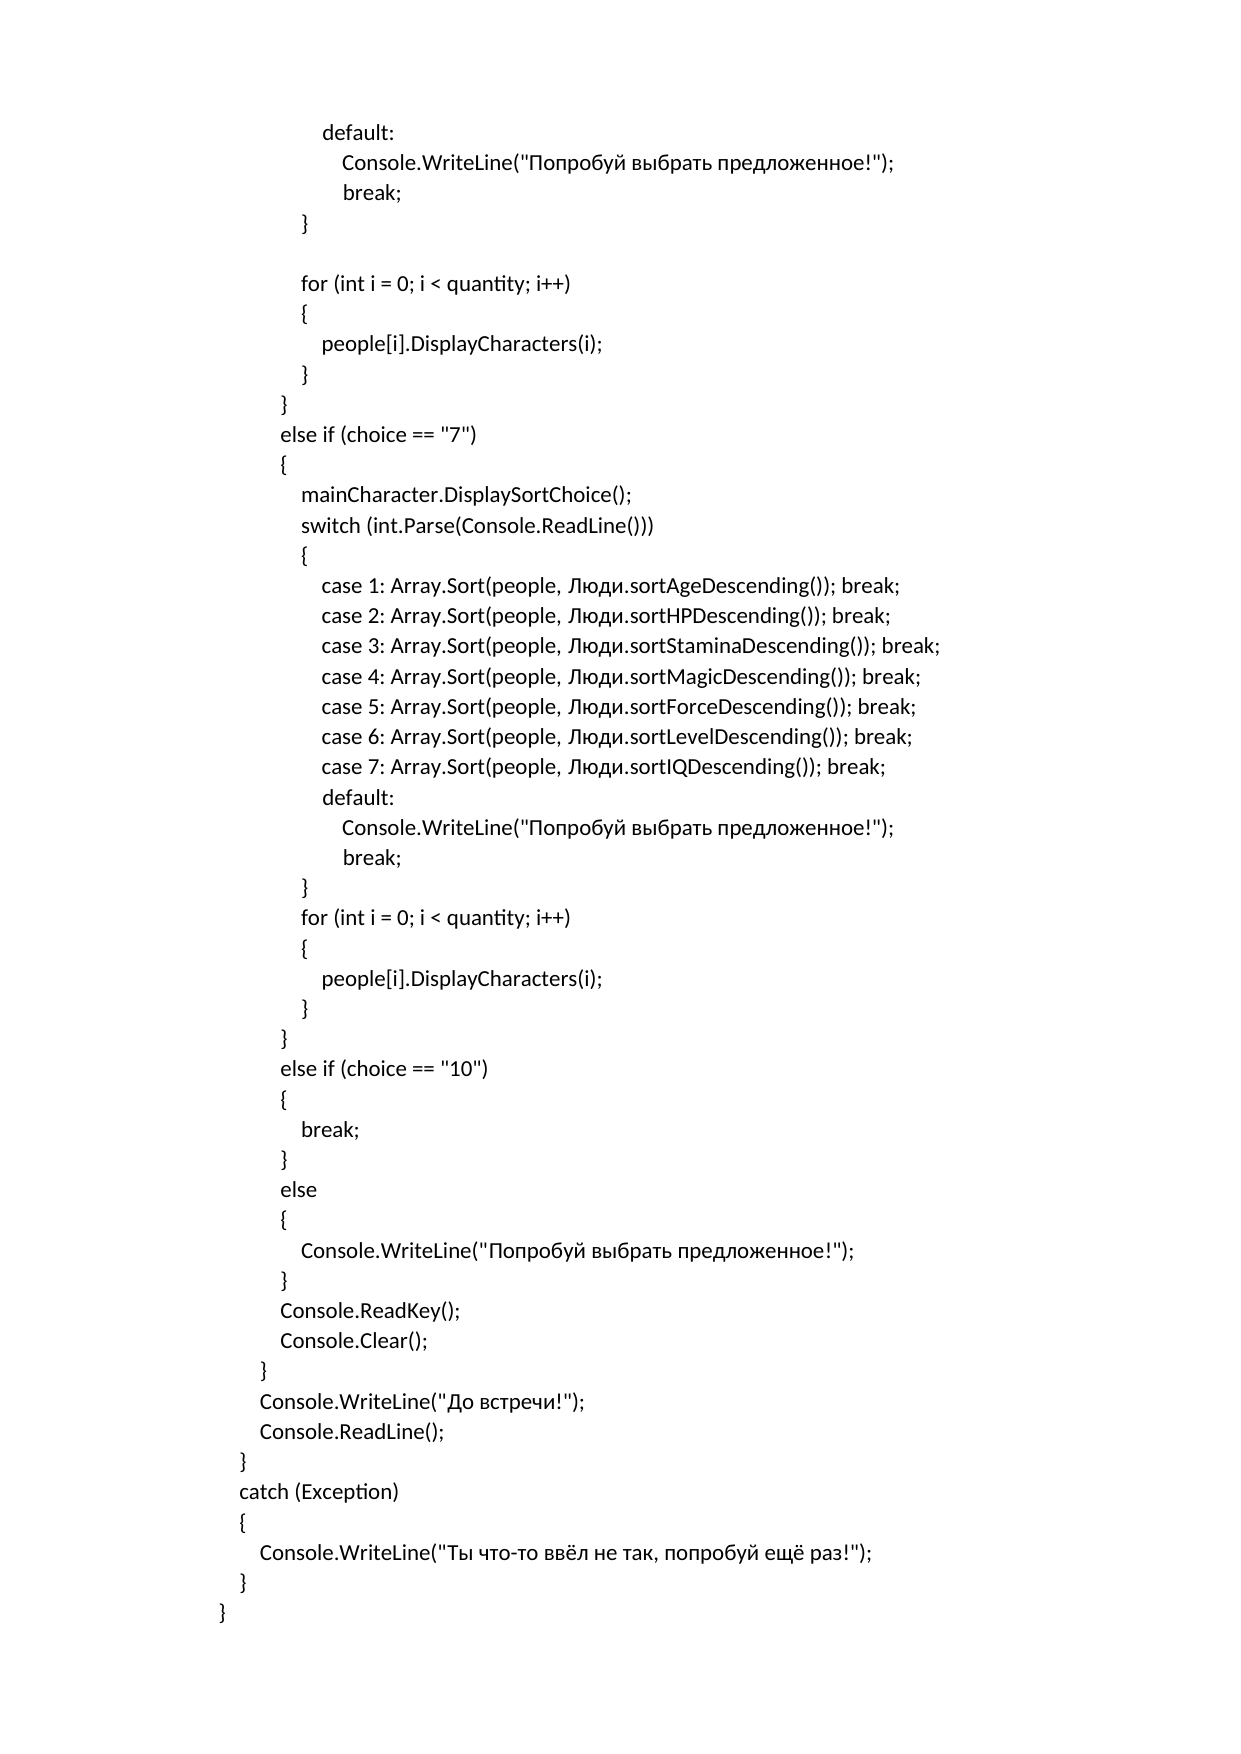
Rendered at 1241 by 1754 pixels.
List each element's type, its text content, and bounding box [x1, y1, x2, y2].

text else [177, 1175, 1152, 1203]
text case 5: Array.Sort(people, Люди.sortForceDescending()); break; [177, 692, 1152, 720]
text for (int i = 0; i < quantity; i++) [177, 269, 1152, 297]
text case 4: Array.Sort(people, Люди.sortMagicDescending()); break; [177, 662, 1152, 690]
text Console.Clear(); [177, 1326, 1152, 1354]
text break; [177, 1115, 1152, 1143]
text } [177, 360, 1152, 388]
text } [177, 1568, 1152, 1596]
text case 6: Array.Sort(people, Люди.sortLevelDescending()); break; [177, 722, 1152, 750]
text break; [177, 178, 1152, 207]
text { [177, 541, 1152, 569]
text switch (int.Parse(Console.ReadLine())) [177, 511, 1152, 539]
text } [177, 1357, 1152, 1385]
text people[i].DisplayCharacters(i); [177, 964, 1152, 992]
text { [177, 934, 1152, 962]
text break; [177, 843, 1152, 871]
text } [177, 1598, 1152, 1626]
text default: [177, 783, 1152, 811]
text case 2: Array.Sort(people, Люди.sortHPDescending()); break; [177, 601, 1152, 629]
text else if (choice == "10") [177, 1054, 1152, 1083]
text people[i].DisplayCharacters(i); [177, 329, 1152, 358]
text { [177, 1206, 1152, 1234]
text } [177, 1266, 1152, 1294]
text { [177, 1508, 1152, 1536]
text } [177, 1024, 1152, 1052]
text { [177, 450, 1152, 478]
text { [177, 1085, 1152, 1113]
text Console.WriteLine("Попробуй выбрать предложенное!"); [177, 1236, 1152, 1264]
text else if (choice == "7") [177, 420, 1152, 448]
text } [177, 1447, 1152, 1475]
text Console.WriteLine("Попробуй выбрать предложенное!"); [177, 148, 1152, 176]
text } [177, 873, 1152, 901]
text default: [177, 118, 1152, 146]
text Console.ReadKey(); [177, 1296, 1152, 1324]
text Console.WriteLine("До встречи!"); [177, 1387, 1152, 1415]
text { [177, 299, 1152, 327]
text Console.ReadLine(); [177, 1417, 1152, 1445]
text Console.WriteLine("Ты что-то ввёл не так, попробуй ещё раз!"); [177, 1538, 1152, 1566]
text case 1: Array.Sort(people, Люди.sortAgeDescending()); break; [177, 571, 1152, 599]
text for (int i = 0; i < quantity; i++) [177, 903, 1152, 932]
text Console.WriteLine("Попробуй выбрать предложенное!"); [177, 813, 1152, 841]
text mainCharacter.DisplaySortChoice(); [177, 481, 1152, 509]
text case 7: Array.Sort(people, Люди.sortIQDescending()); break; [177, 752, 1152, 781]
text } [177, 994, 1152, 1022]
text } [177, 1145, 1152, 1173]
text } [177, 390, 1152, 418]
text case 3: Array.Sort(people, Люди.sortStaminaDescending()); break; [177, 632, 1152, 660]
text } [177, 209, 1152, 237]
text catch (Exception) [177, 1477, 1152, 1506]
